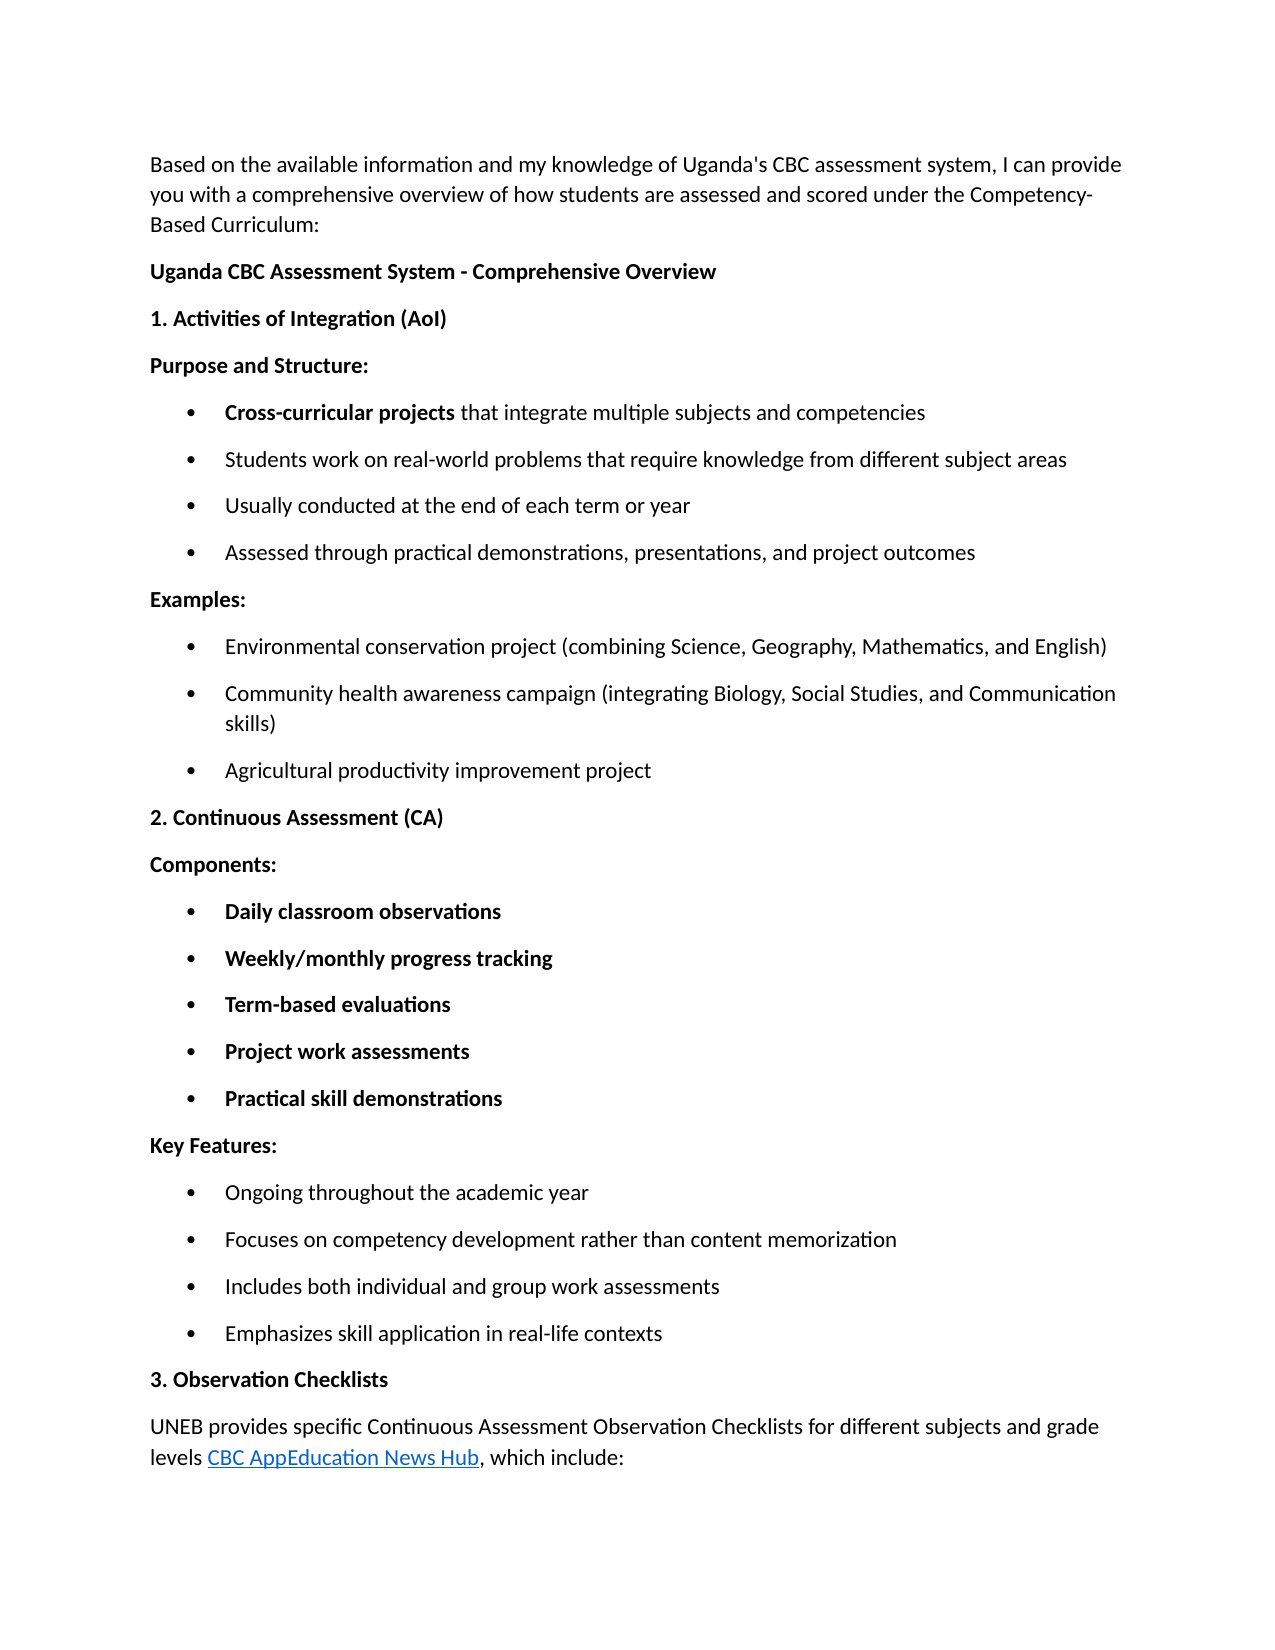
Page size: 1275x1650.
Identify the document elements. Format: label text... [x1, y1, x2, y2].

list Students work on real-world problems that require knowledge from different subject areas [187, 445, 1125, 473]
text 3. Observation Checklists [150, 1366, 1125, 1394]
text Components: [150, 850, 1125, 878]
list Ongoing throughout the academic year [187, 1178, 1125, 1206]
list Focuses on competency development rather than content memorization [187, 1225, 1125, 1253]
text Purpose and Structure: [150, 351, 1125, 379]
list Daily classroom observations [187, 897, 1125, 925]
list Community health awareness campaign (integrating Biology, Social Studies, and Communication skills) [187, 679, 1125, 737]
text 2. Continuous Assessment (CA) [150, 803, 1125, 831]
text UNEB provides specific Continuous Assessment Observation Checklists for different subjects and grade levels CBC AppEducation News Hub, which include: [150, 1412, 1125, 1471]
text Uganda CBC Assessment System - Comprehensive Overview [150, 257, 1125, 285]
list Term-based evaluations [187, 991, 1125, 1019]
list Project work assessments [187, 1037, 1125, 1066]
list Usually conducted at the end of each term or year [187, 492, 1125, 520]
list Environmental conservation project (combining Science, Geography, Mathematics, and English) [187, 632, 1125, 660]
list Cross-curricular projects that integrate multiple subjects and competencies [187, 398, 1125, 426]
list Assessed through practical demonstrations, presentations, and project outcomes [187, 538, 1125, 567]
text 1. Activities of Integration (AoI) [150, 304, 1125, 332]
list Agricultural productivity improvement project [187, 756, 1125, 784]
text Examples: [150, 585, 1125, 613]
list Weekly/monthly progress tracking [187, 944, 1125, 972]
list Emphasizes skill application in real-life contexts [187, 1319, 1125, 1347]
list Practical skill demonstrations [187, 1084, 1125, 1112]
text Key Features: [150, 1131, 1125, 1159]
text Based on the available information and my knowledge of Uganda's CBC assessment system, I can provide you with a comprehensive overview of how students are assessed and scored under the Competency-Based Curriculum: [150, 150, 1125, 238]
list Includes both individual and group work assessments [187, 1272, 1125, 1300]
